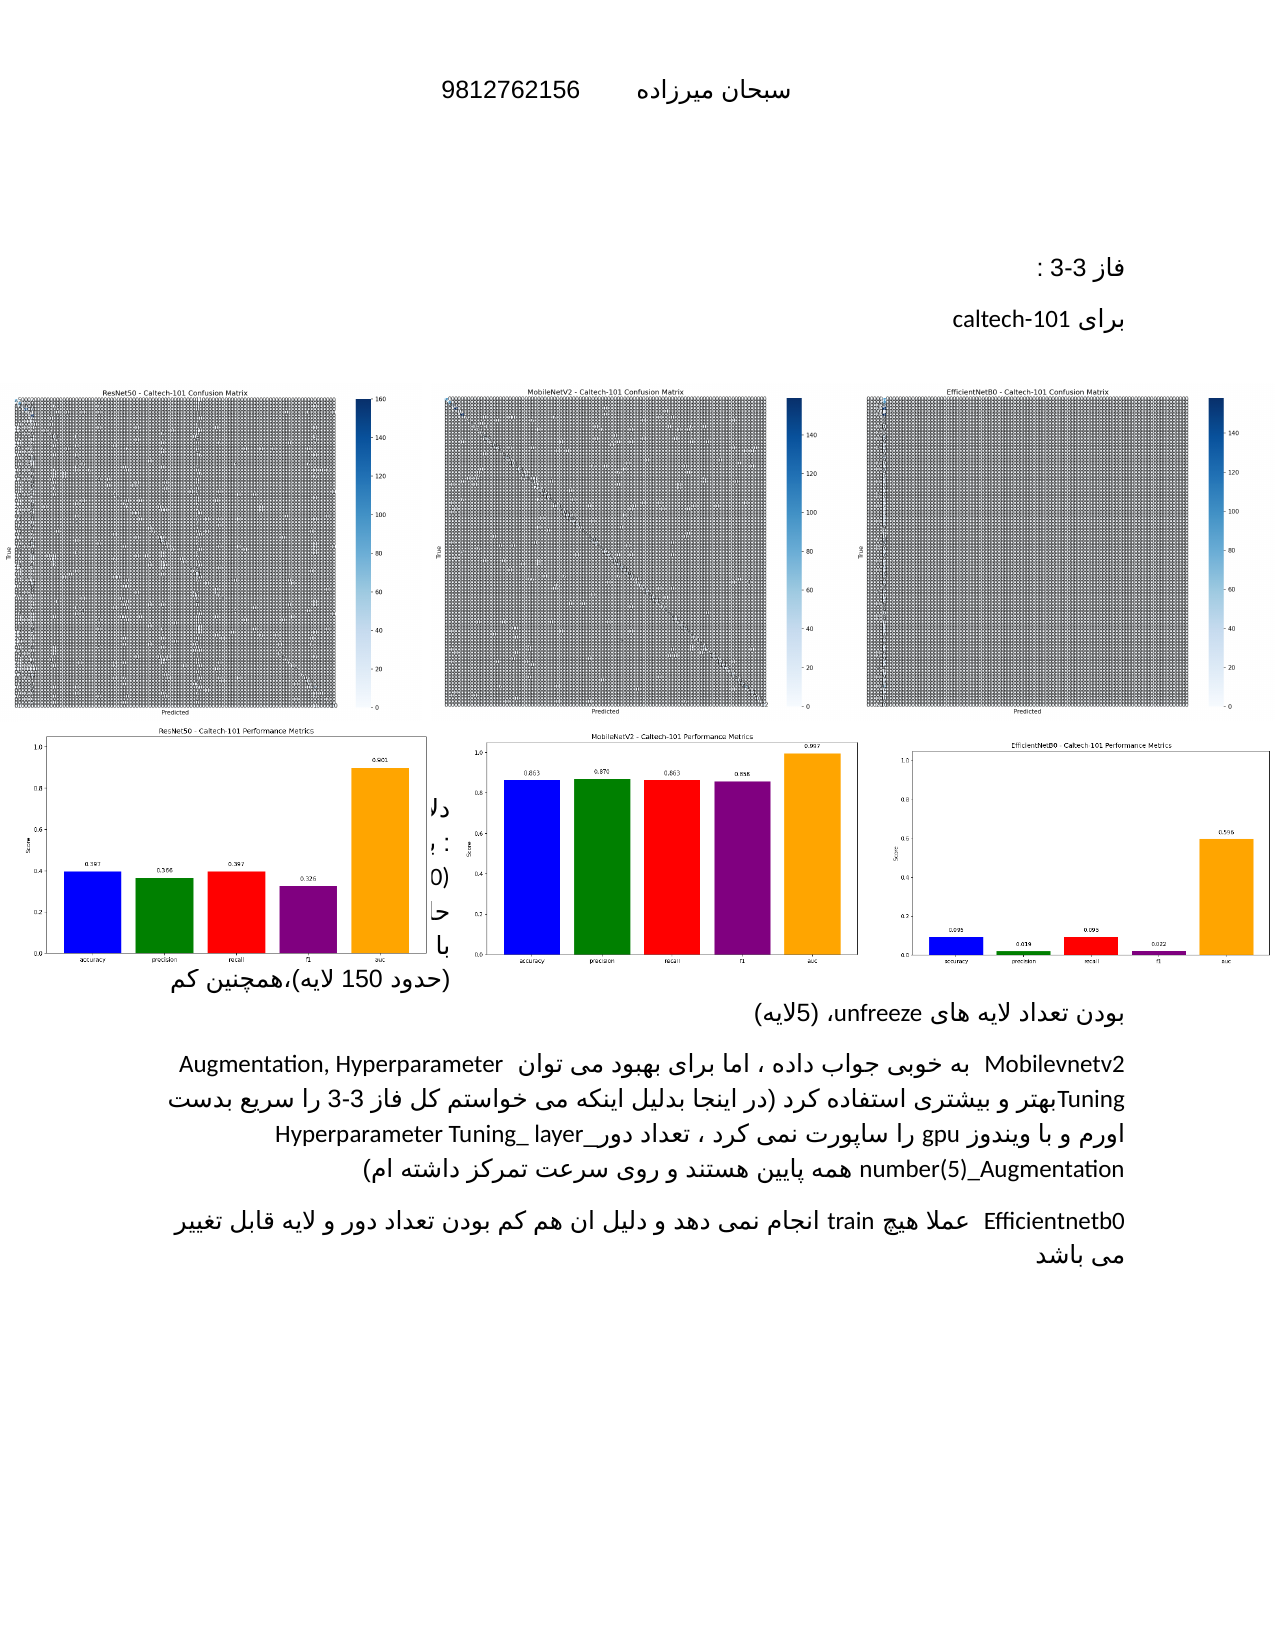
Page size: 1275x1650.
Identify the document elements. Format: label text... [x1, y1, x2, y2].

text Mobilevnetv2 به خوبی جواب داده ، اما برای بهبود می توان Augmentation, Hyperparameter Tuningبهتر و بیشتری استفاده کرد (در اینجا بدلیل اینکه می خواستم کل فاز 3-3 را سریع بدست اورم و با ویندوز gpu را ساپورت نمی کرد ، تعداد دور_Hyperparameter Tuning_ layer number(5)_Augmentation همه پایین هستند و روی سرعت تمرکز داشته ام) [150, 1049, 1125, 1184]
text دلایل دقت پایین در restnet50 : بدلیل کم بودن تعداد دور train، (15،10) می باشد در حالی که restnet مدلی بزرگتر با لایه های بیشتر است (حدود 150 لایه)،همچنین کم بودن تعداد لایه های unfreeze، (5لایه) [150, 793, 1125, 1027]
text Efficientnetb0 عملا هیچ train انجام نمی دهد و دلیل ان هم کم بودن تعداد دور و لایه قابل تغییر می باشد [150, 1205, 1125, 1269]
text برای caltech-101 [150, 303, 1125, 333]
picture [0, 383, 1275, 969]
picture [460, 727, 863, 970]
picture [887, 736, 1275, 970]
text فاز 3-3 : [150, 253, 1125, 282]
